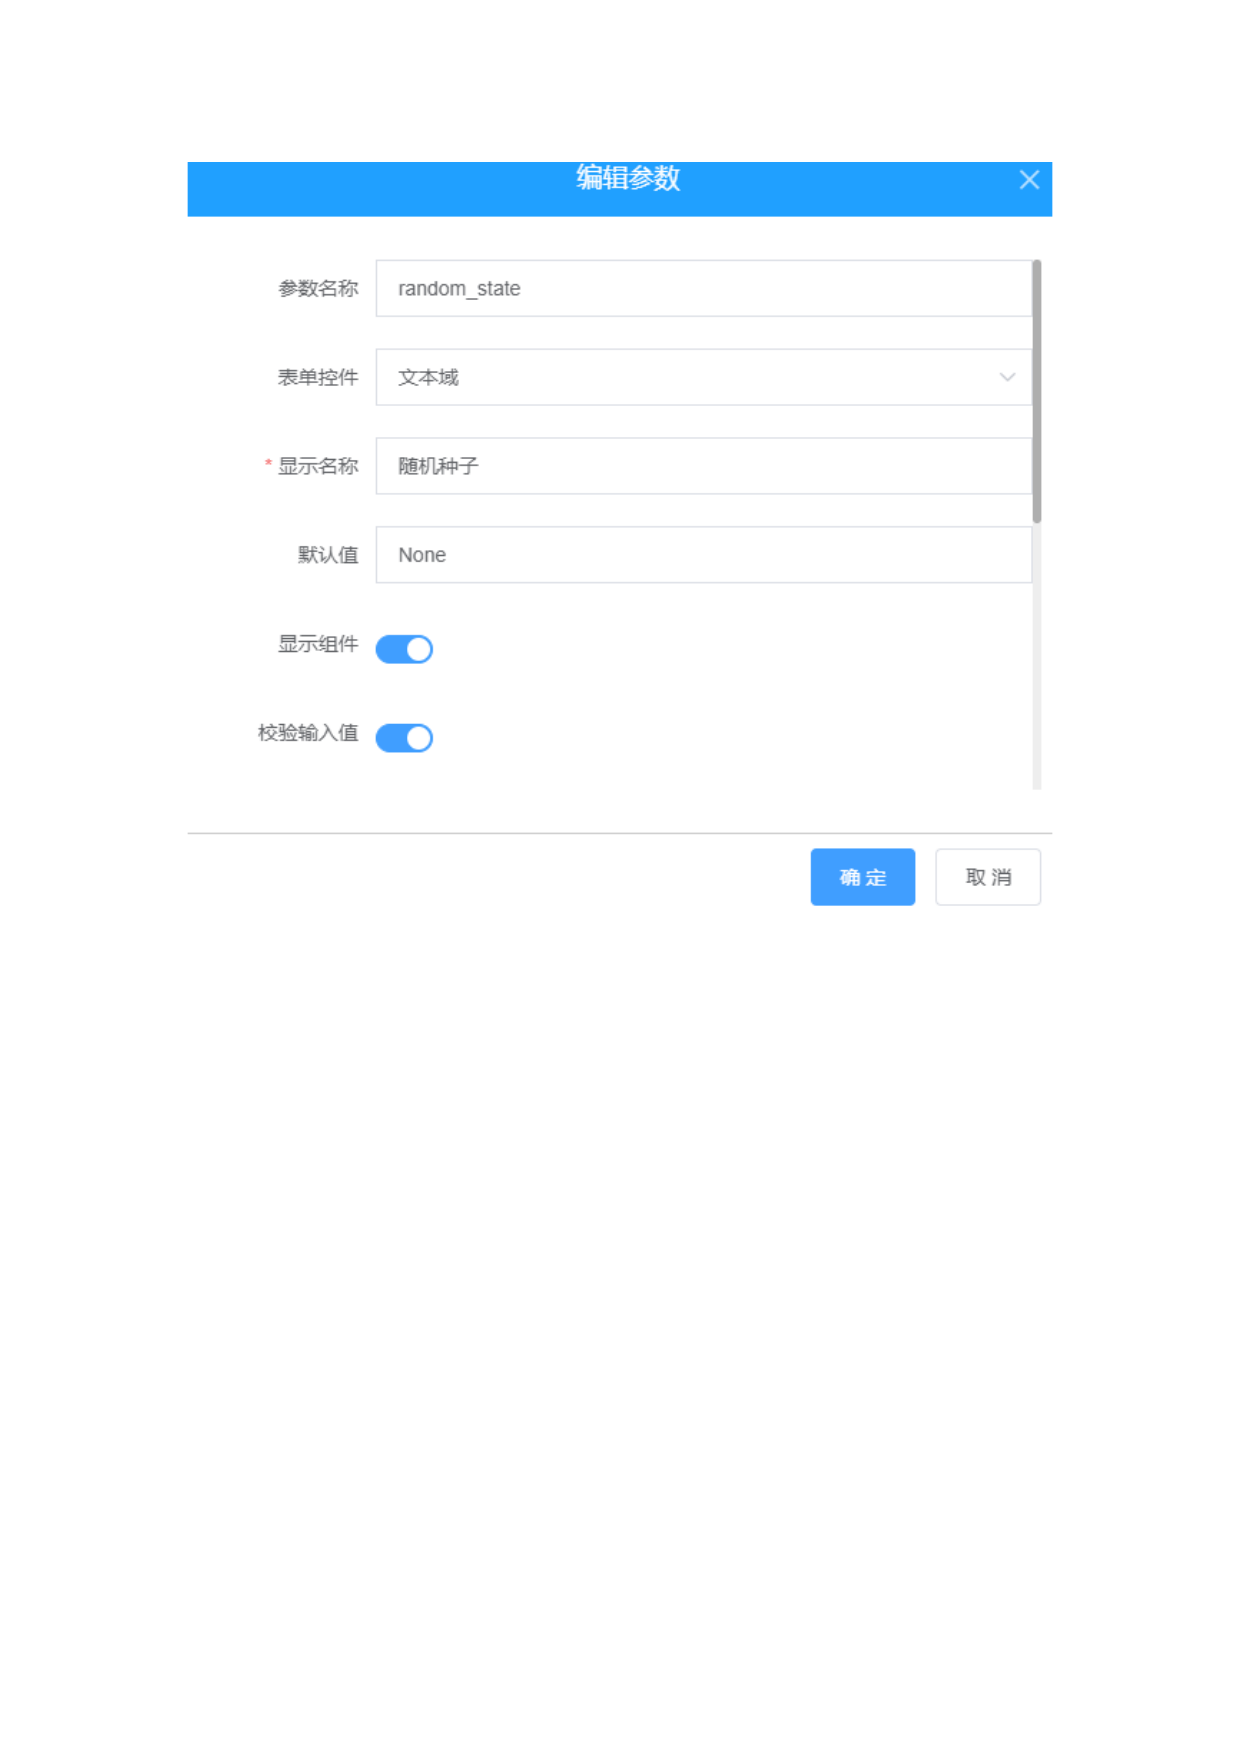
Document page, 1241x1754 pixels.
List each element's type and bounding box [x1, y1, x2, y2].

picture [187, 162, 1053, 926]
